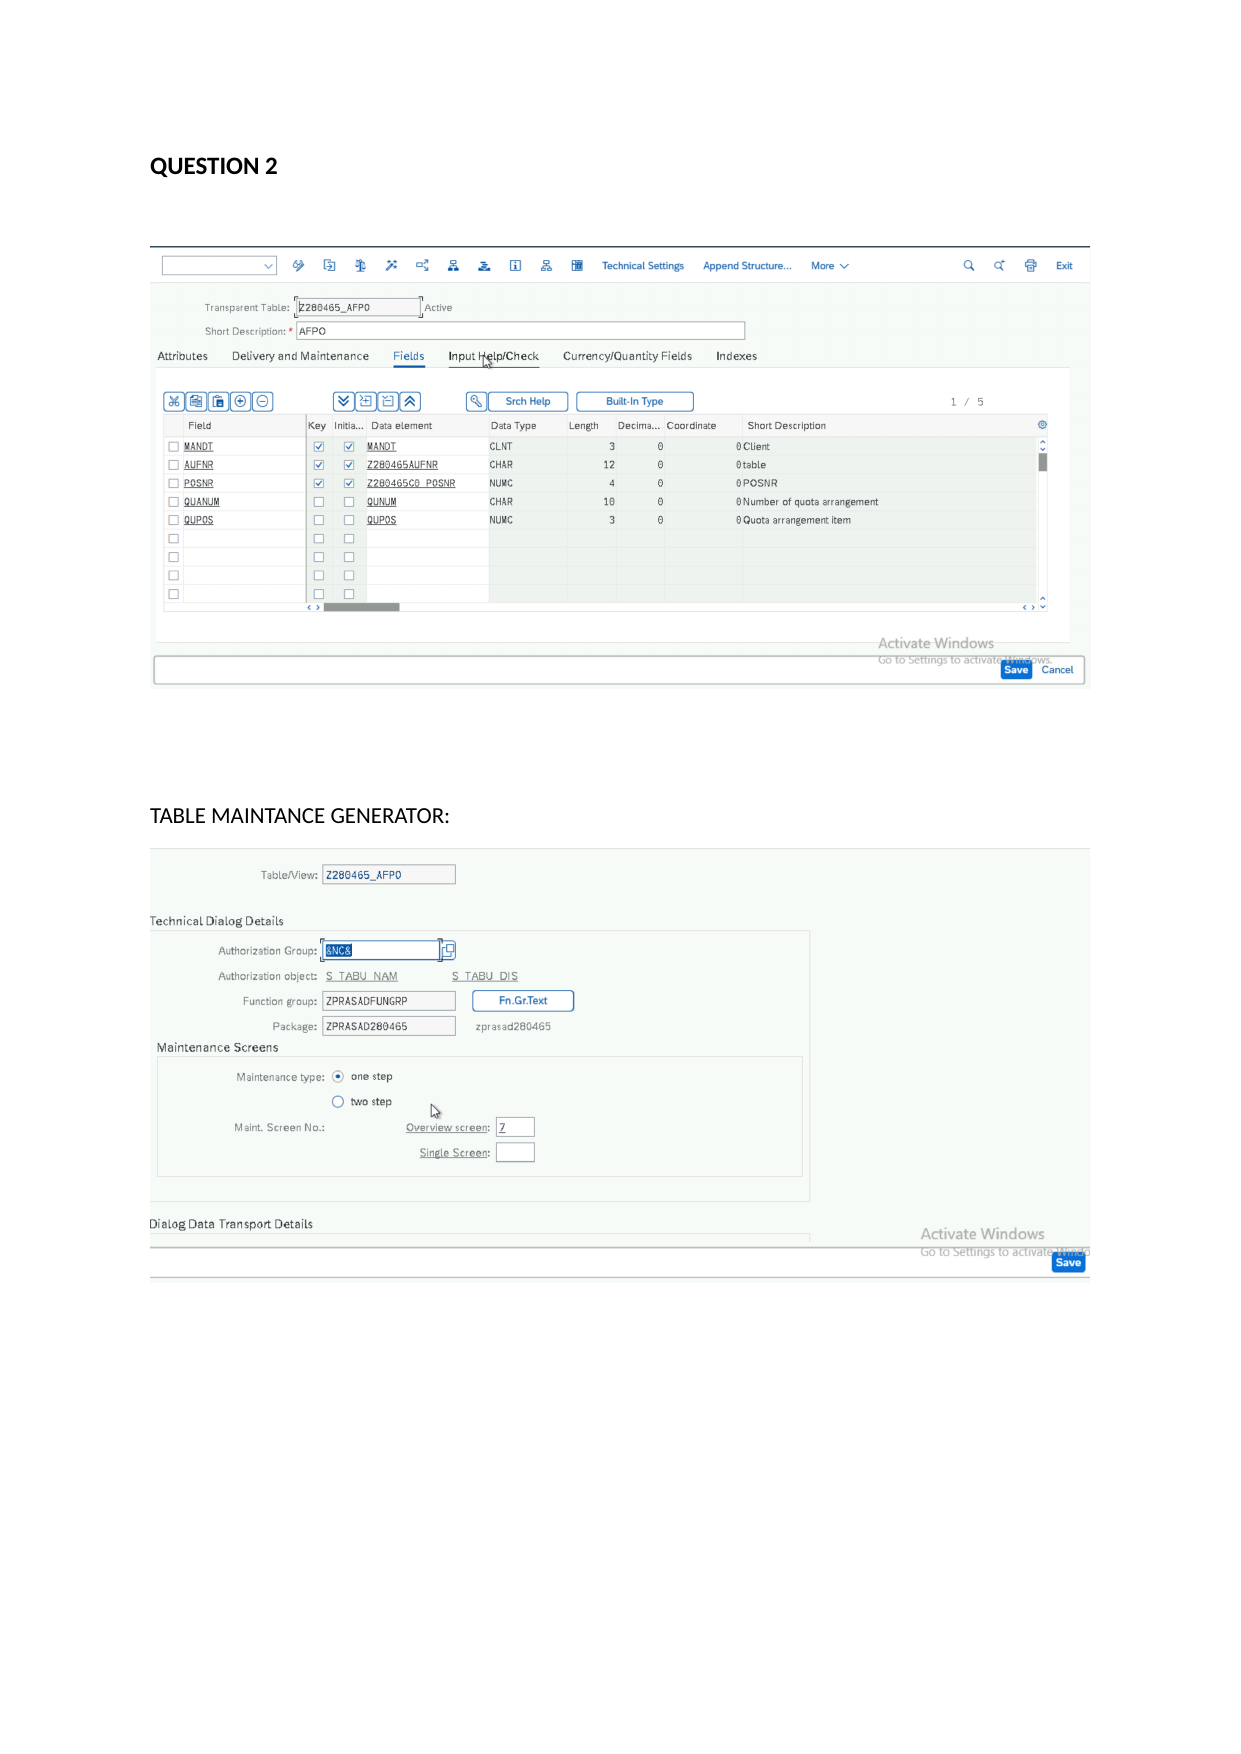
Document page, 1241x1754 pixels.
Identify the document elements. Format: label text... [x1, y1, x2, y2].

picture [150, 848, 1091, 1283]
picture [150, 246, 1091, 689]
text QUESTION 2 [150, 150, 1090, 181]
text TABLE MAINTANCE GENERATOR: [150, 802, 1090, 830]
